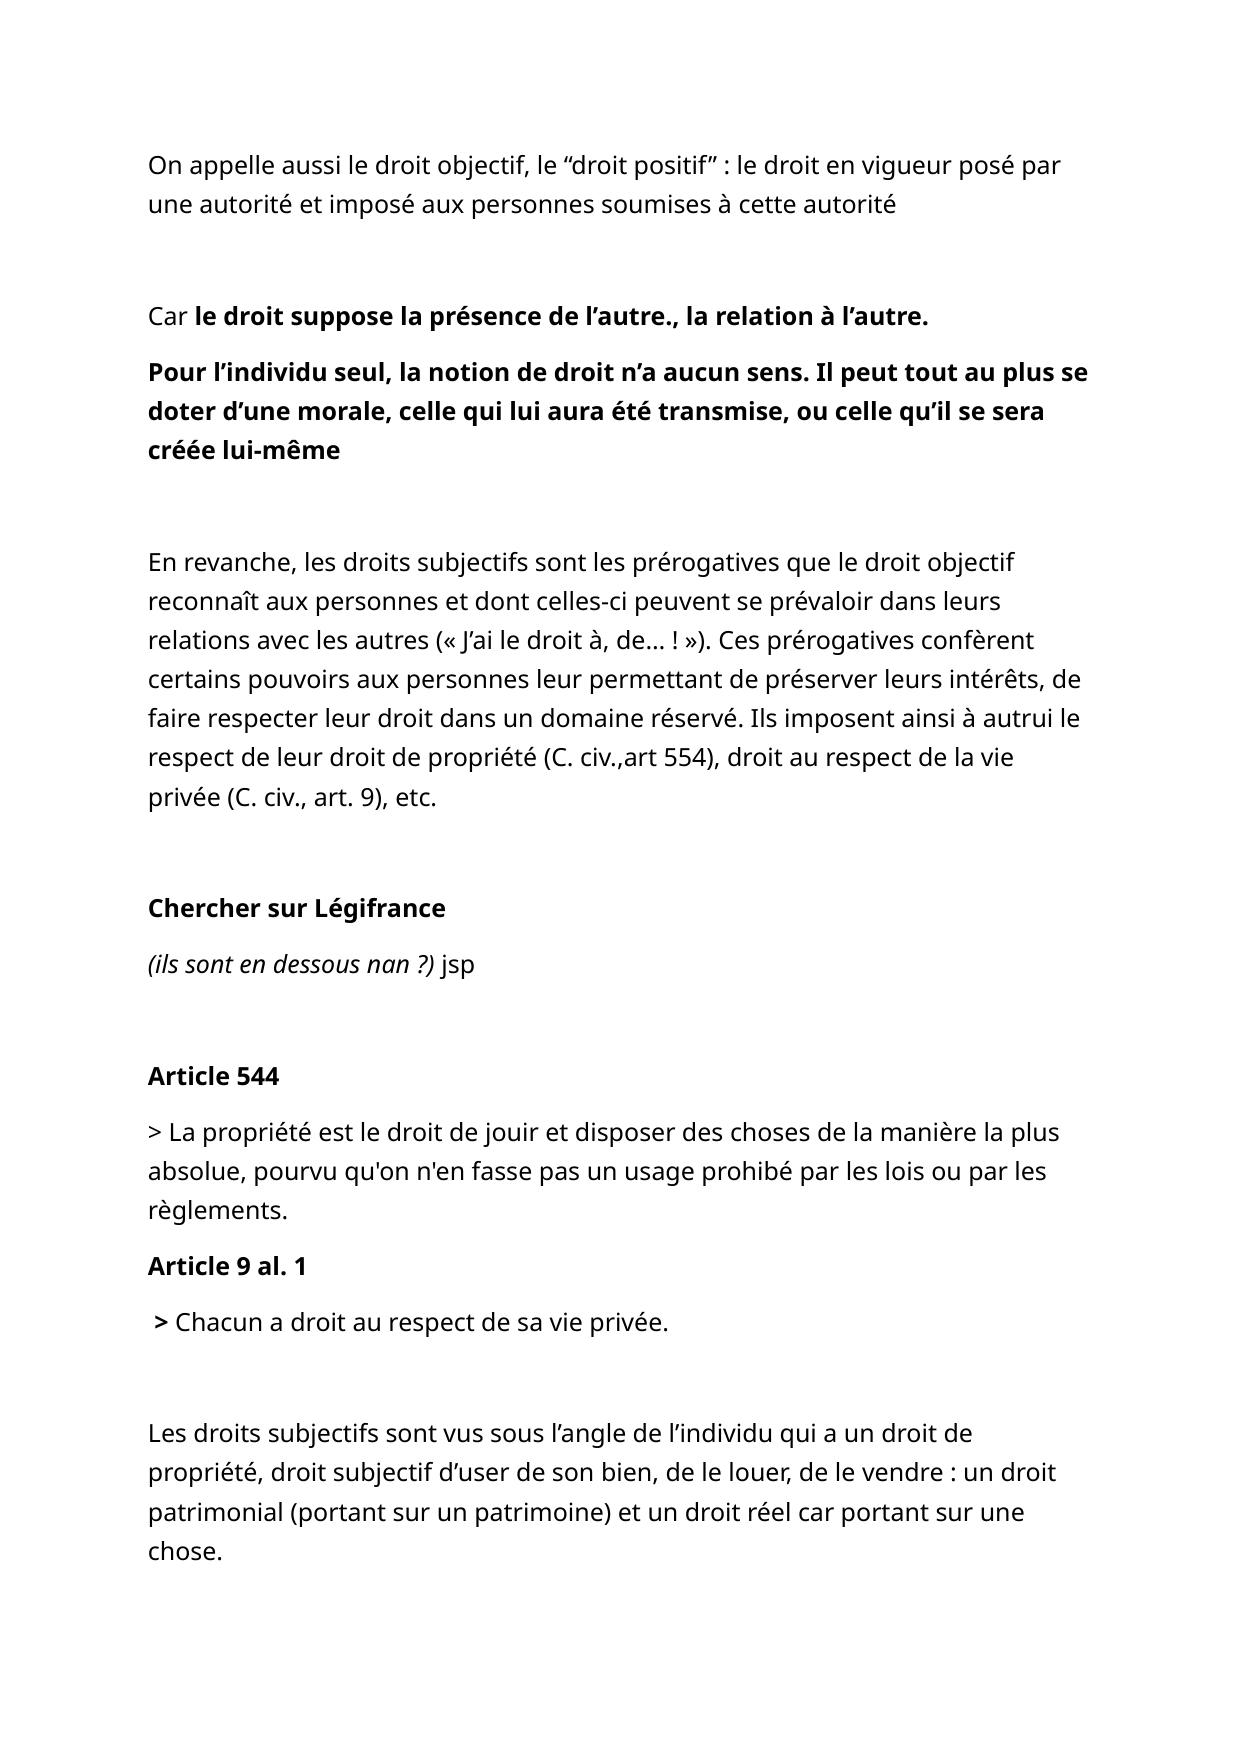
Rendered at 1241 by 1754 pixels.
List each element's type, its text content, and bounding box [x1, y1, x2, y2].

text Article 544 [148, 1058, 1093, 1092]
text Car le droit suppose la présence de l’autre., la relation à l’autre. [148, 298, 1093, 332]
text > La propriété est le droit de jouir et disposer des choses de la manière la plus absolue, pourvu qu'on n'en fasse pas un usage prohibé par les lois ou par les règlements. [148, 1114, 1093, 1227]
text > Chacun a droit au respect de sa vie privée. [148, 1304, 1093, 1338]
text Chercher sur Légifrance [148, 891, 1093, 925]
text En revanche, les droits subjectifs sont les prérogatives que le droit objectif reconnaît aux personnes et dont celles-ci peuvent se prévaloir dans leurs relations avec les autres (« J’ai le droit à, de… ! »). Ces prérogatives confèrent certains pouvoirs aux personnes leur permettant de préserver leurs intérêts, de faire respecter leur droit dans un domaine réservé. Ils imposent ainsi à autrui le respect de leur droit de propriété (C. civ.,art 554), droit au respect de la vie privée (C. civ., art. 9), etc. [148, 544, 1093, 813]
text Article 9 al. 1 [148, 1248, 1093, 1282]
text (ils sont en dessous nan ?) jsp [148, 947, 1093, 981]
text On appelle aussi le droit objectif, le “droit positif” : le droit en vigueur posé par une autorité et imposé aux personnes soumises à cette autorité [148, 148, 1093, 221]
text Les droits subjectifs sont vus sous l’angle de l’individu qui a un droit de propriété, droit subjectif d’user de son bien, de le louer, de le vendre : un droit patrimonial (portant sur un patrimoine) et un droit réel car portant sur une chose. [148, 1416, 1093, 1567]
text Pour l’individu seul, la notion de droit n’a aucun sens. Il peut tout au plus se doter d’une morale, celle qui lui aura été transmise, ou celle qu’il se sera créée lui-même [148, 354, 1093, 467]
